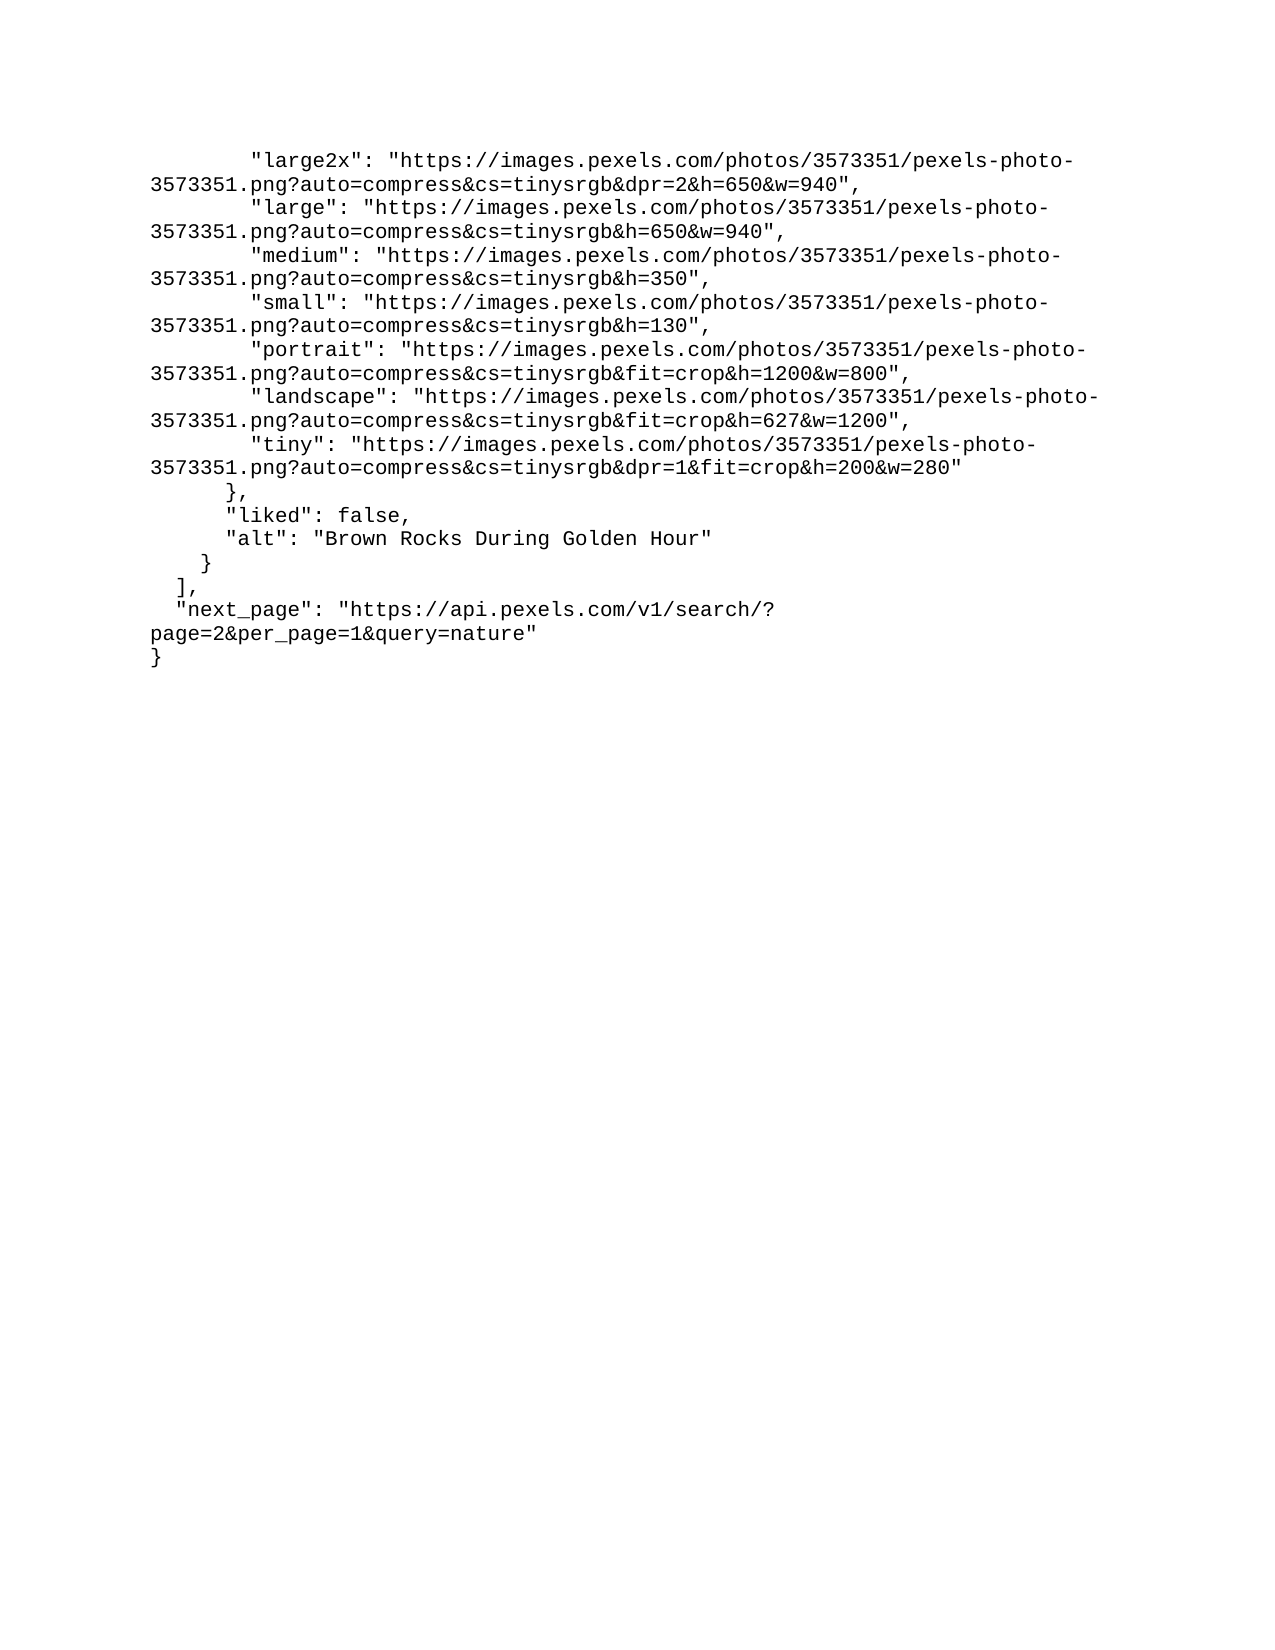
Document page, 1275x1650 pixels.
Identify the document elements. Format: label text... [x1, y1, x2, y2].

text "portrait": "https://images.pexels.com/photos/3573351/pexels-photo-3573351.png?auto=compress&cs=tinysrgb&fit=crop&h=1200&w=800", [150, 339, 1125, 386]
text "medium": "https://images.pexels.com/photos/3573351/pexels-photo-3573351.png?auto=compress&cs=tinysrgb&h=350", [150, 244, 1125, 292]
text "large": "https://images.pexels.com/photos/3573351/pexels-photo-3573351.png?auto=compress&cs=tinysrgb&h=650&w=940", [150, 197, 1125, 244]
text "small": "https://images.pexels.com/photos/3573351/pexels-photo-3573351.png?auto=compress&cs=tinysrgb&h=130", [150, 292, 1125, 339]
text }, [150, 481, 1125, 505]
text "liked": false, [150, 505, 1125, 528]
text "tiny": "https://images.pexels.com/photos/3573351/pexels-photo-3573351.png?auto=compress&cs=tinysrgb&dpr=1&fit=crop&h=200&w=280" [150, 434, 1125, 481]
text } [150, 647, 1125, 670]
text "next_page": "https://api.pexels.com/v1/search/?page=2&per_page=1&query=nature" [150, 599, 1125, 647]
text "landscape": "https://images.pexels.com/photos/3573351/pexels-photo-3573351.png?auto=compress&cs=tinysrgb&fit=crop&h=627&w=1200", [150, 386, 1125, 434]
text "large2x": "https://images.pexels.com/photos/3573351/pexels-photo-3573351.png?auto=compress&cs=tinysrgb&dpr=2&h=650&w=940", [150, 150, 1125, 197]
text ], [150, 576, 1125, 599]
text "alt": "Brown Rocks During Golden Hour" [150, 528, 1125, 552]
text } [150, 552, 1125, 576]
